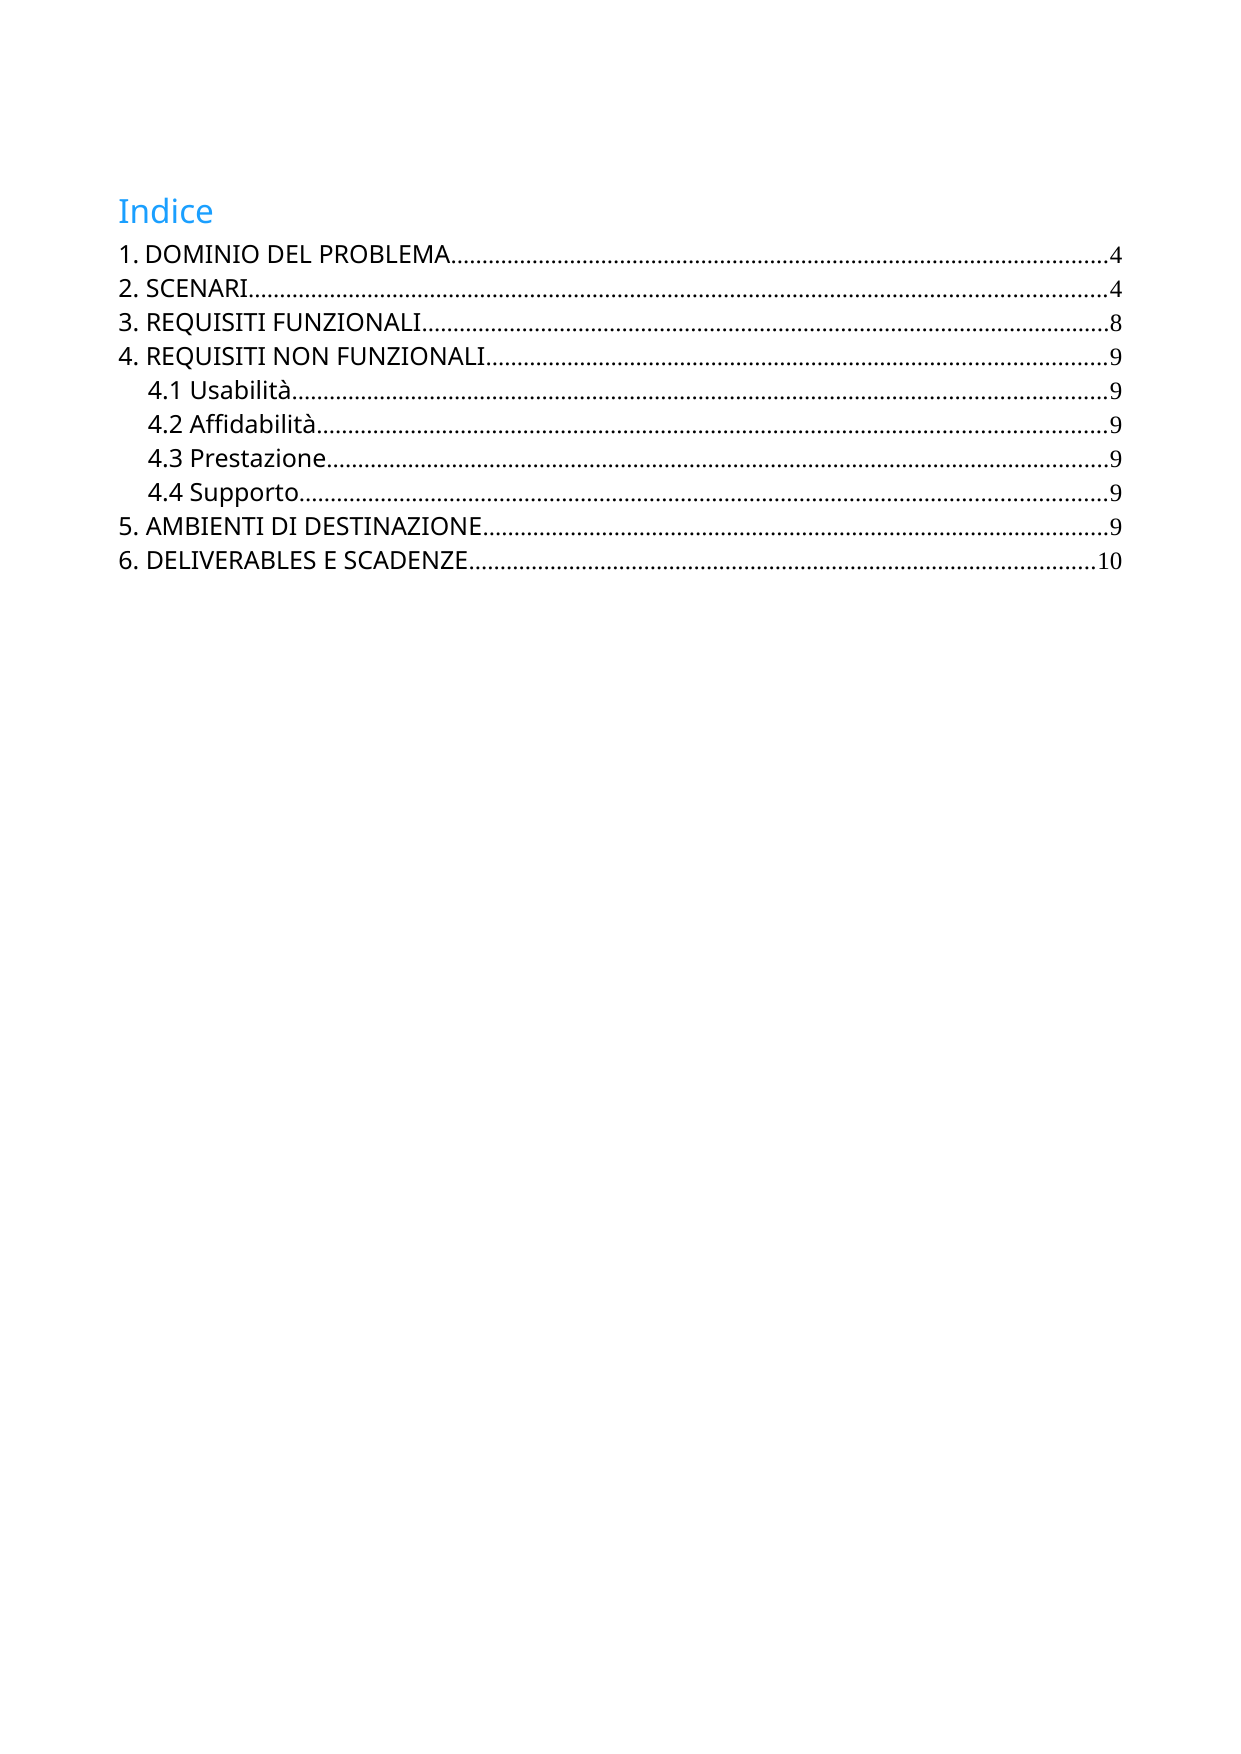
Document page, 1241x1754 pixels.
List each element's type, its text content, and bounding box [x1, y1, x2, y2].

text 4. REQUISITI NON FUNZIONALI 9 [118, 339, 1122, 373]
text 1. DOMINIO DEL PROBLEMA 4 [118, 236, 1122, 271]
text 2. SCENARI 4 [118, 271, 1122, 304]
subtitle Indice [118, 187, 1122, 233]
text 6. DELIVERABLES E SCADENZE 10 [118, 543, 1122, 577]
text 4.1 Usabilità 9 [148, 373, 1122, 407]
text 3. REQUISITI FUNZIONALI 8 [118, 304, 1122, 339]
text 4.3 Prestazione 9 [148, 441, 1122, 475]
text 4.4 Supporto 9 [148, 475, 1122, 509]
text 5. AMBIENTI DI DESTINAZIONE 9 [118, 509, 1122, 543]
text 4.2 Affidabilità 9 [148, 407, 1122, 441]
